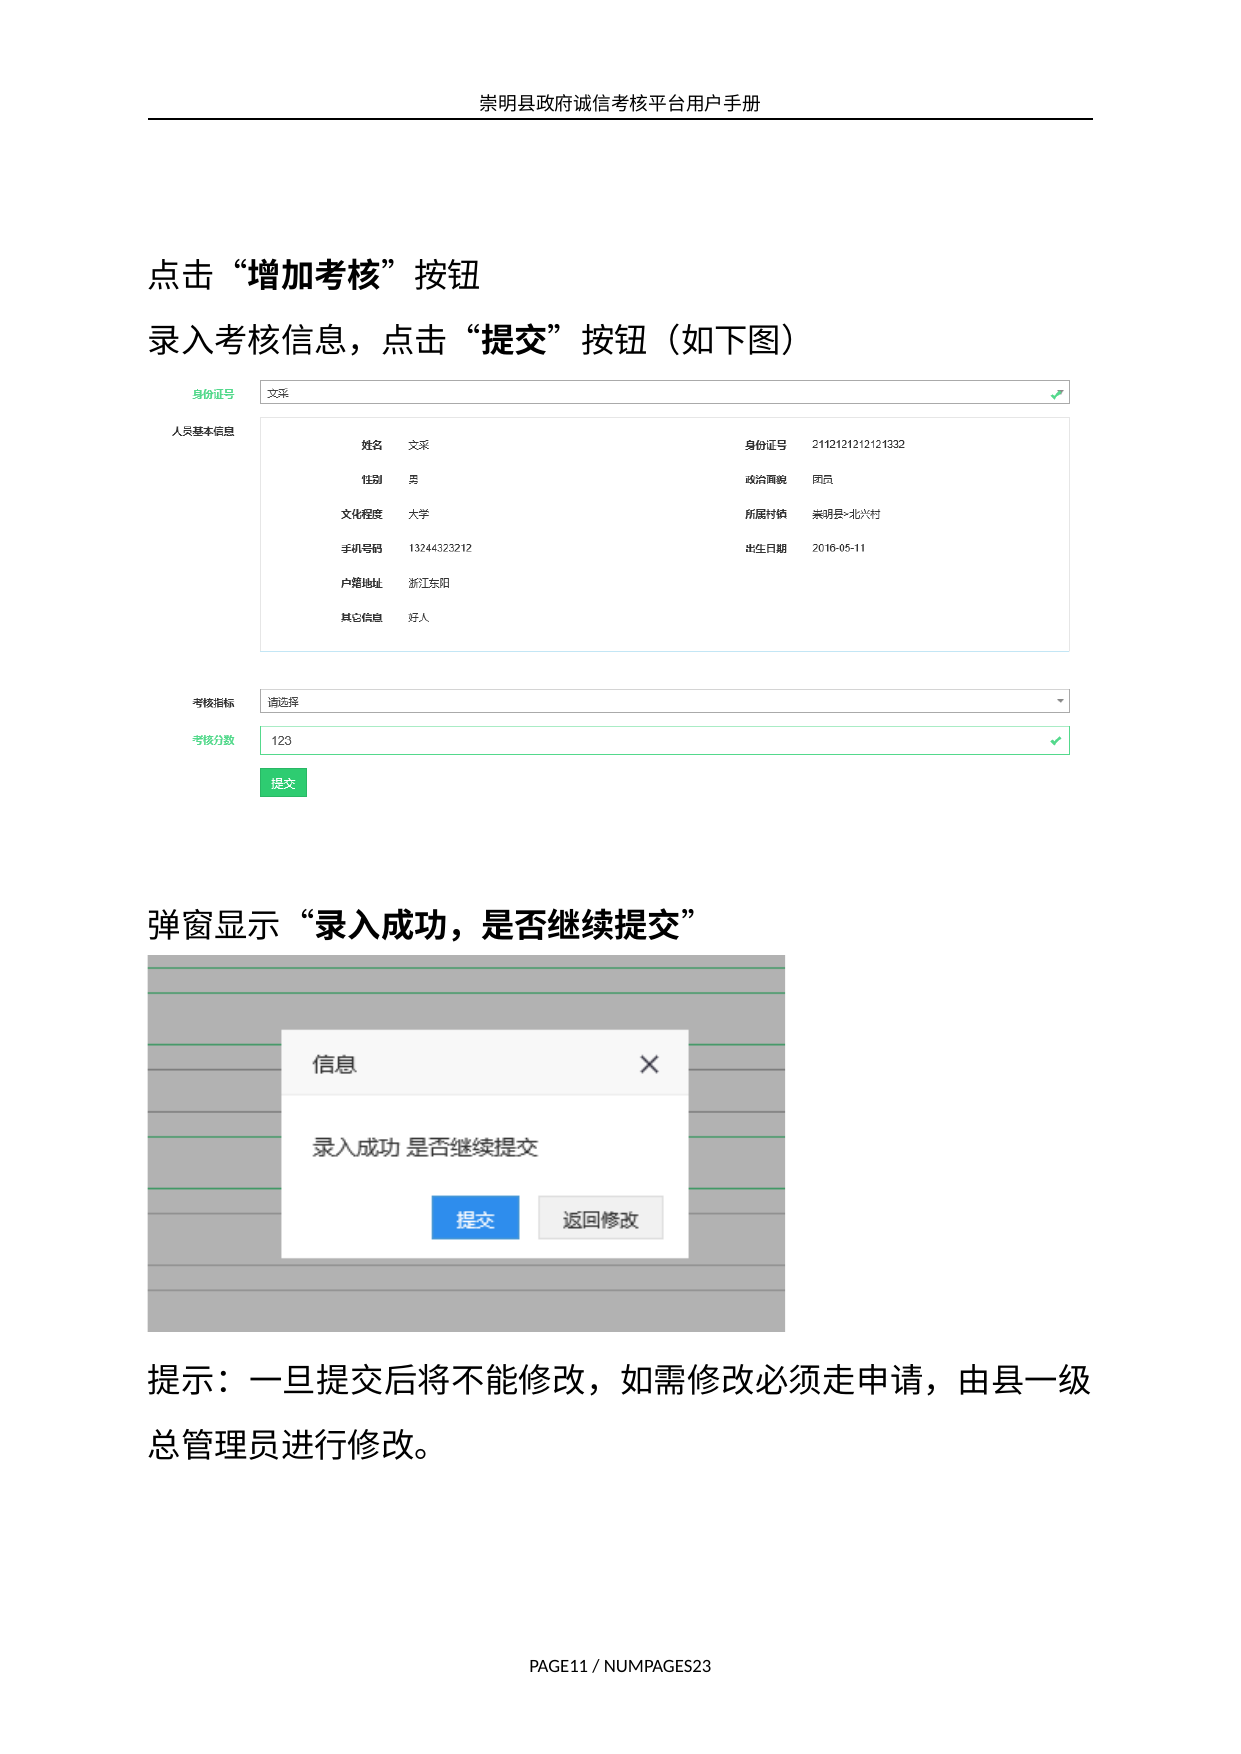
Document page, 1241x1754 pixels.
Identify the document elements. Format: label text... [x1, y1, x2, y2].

text 录入考核信息，点击“提交”按钮（如下图） [148, 305, 1093, 370]
text 点击“增加考核”按钮 [148, 240, 1093, 305]
picture [147, 370, 1093, 808]
picture [147, 955, 786, 1332]
text 提示：一旦提交后将不能修改，如需修改必须走申请，由县一级总管理员进行修改。 [148, 1345, 1093, 1475]
text 弹窗显示“录入成功，是否继续提交” [148, 890, 1093, 955]
